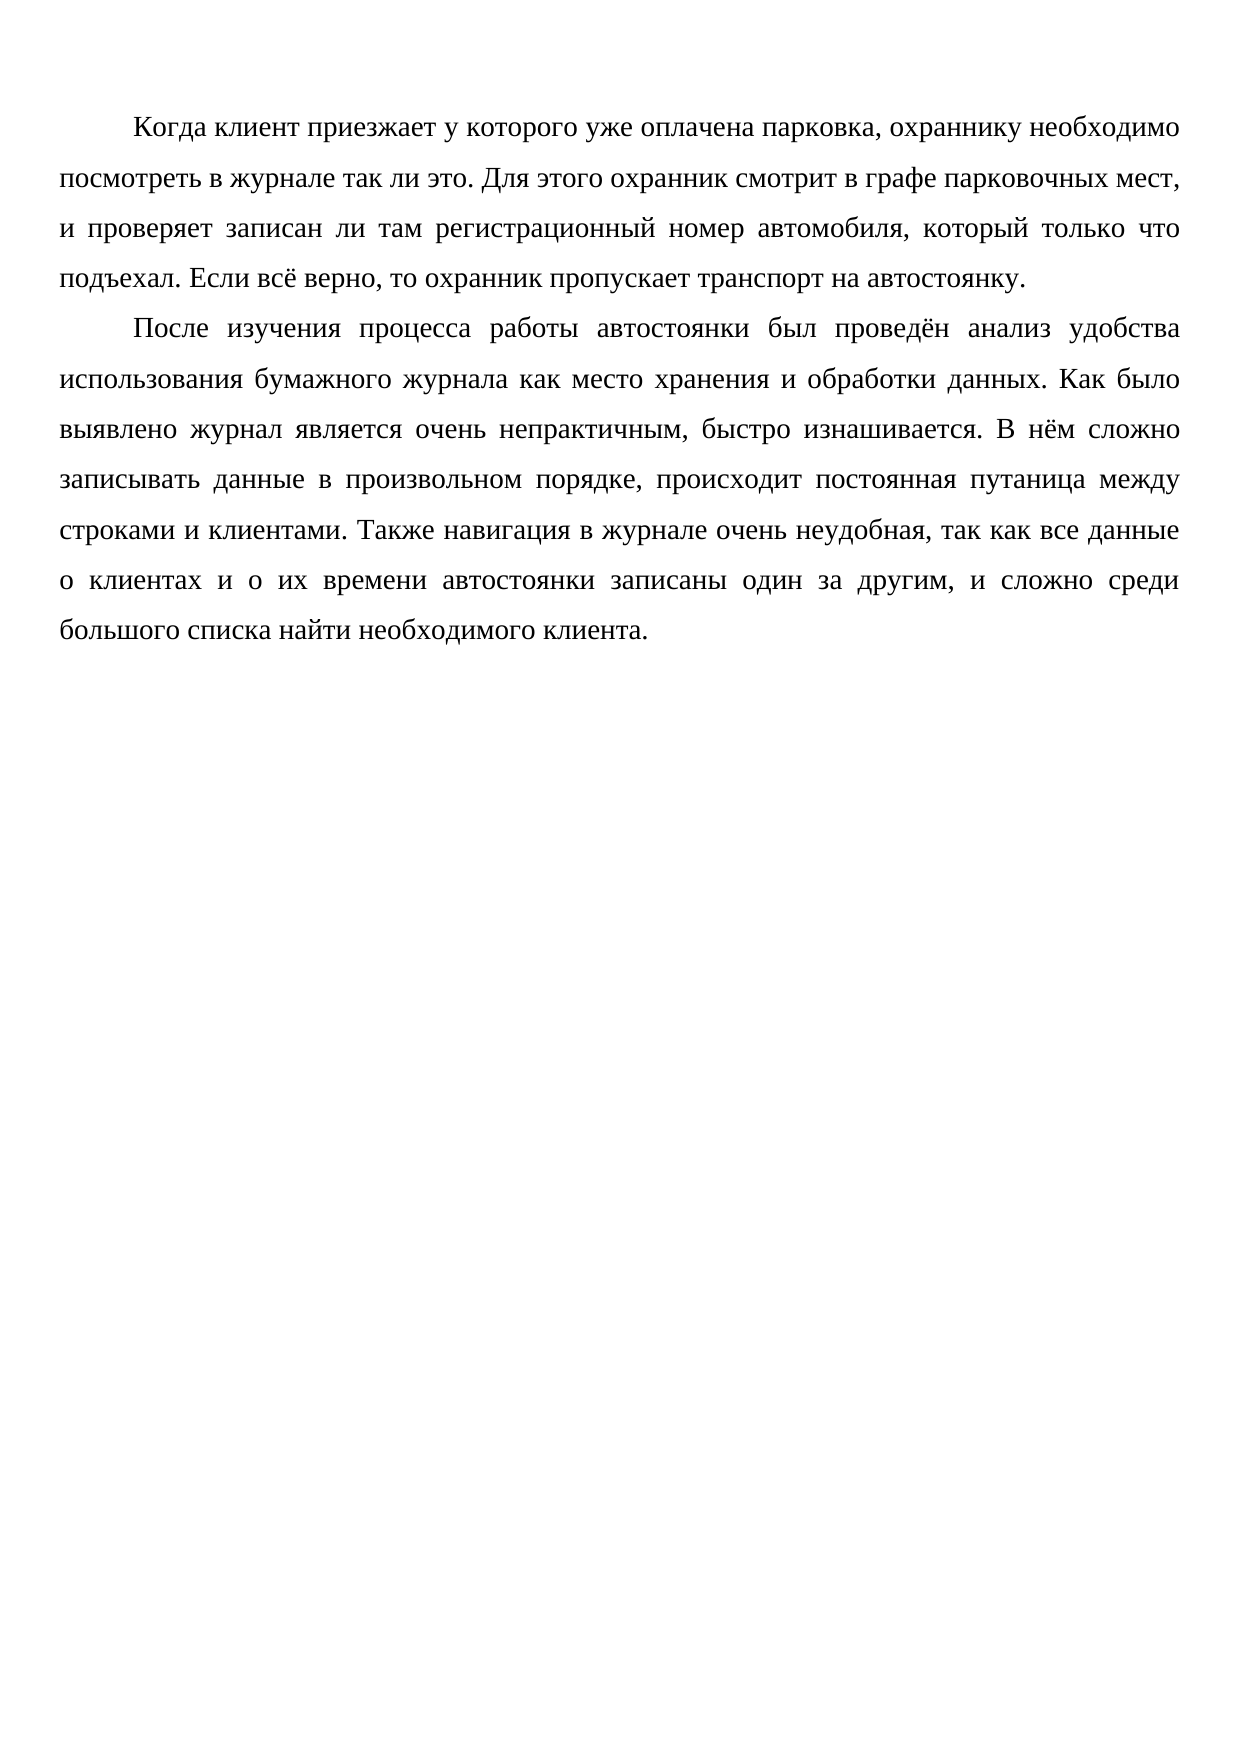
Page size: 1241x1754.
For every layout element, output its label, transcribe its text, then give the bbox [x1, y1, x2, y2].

text Когда клиент приезжает у которого уже оплачена парковка, охраннику необходимо посмотреть в журнале так ли это. Для этого охранник смотрит в графе парковочных мест, и проверяет записан ли там регистрационный номер автомобиля, который только что подъехал. Если всё верно, то охранник пропускает транспорт на автостоянку. [59, 109, 1181, 294]
text После изучения процесса работы автостоянки был проведён анализ удобства использования бумажного журнала как место хранения и обработки данных. Как было выявлено журнал является очень непрактичным, быстро изнашивается. В нём сложно записывать данные в произвольном порядке, происходит постоянная путаница между строками и клиентами. Также навигация в журнале очень неудобная, так как все данные о клиентах и о их времени автостоянки записаны один за другим, и сложно среди большого списка найти необходимого клиента. [59, 311, 1181, 646]
